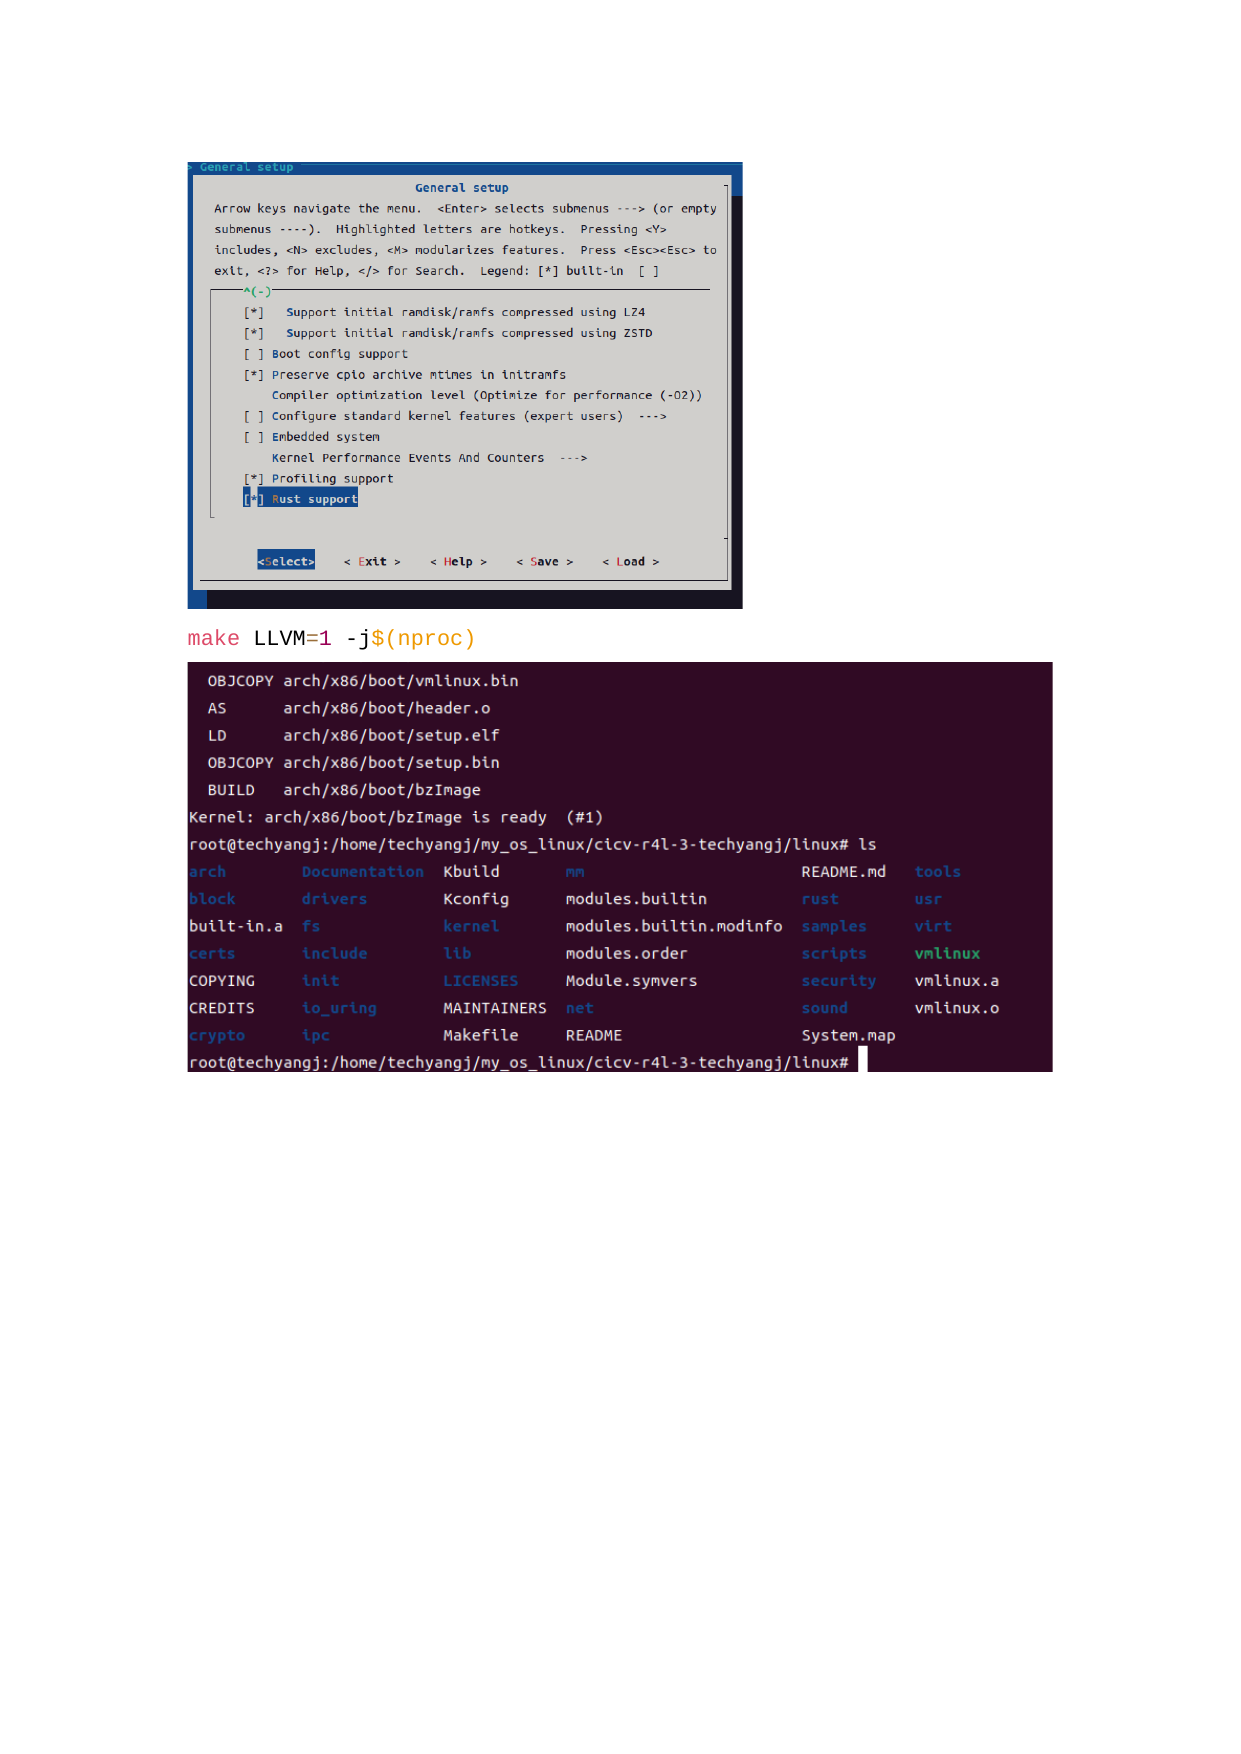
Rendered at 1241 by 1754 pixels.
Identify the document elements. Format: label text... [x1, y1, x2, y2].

picture [187, 162, 743, 609]
picture [187, 662, 1053, 1072]
text make LLVM=1 -j$(nproc) [187, 623, 1053, 656]
